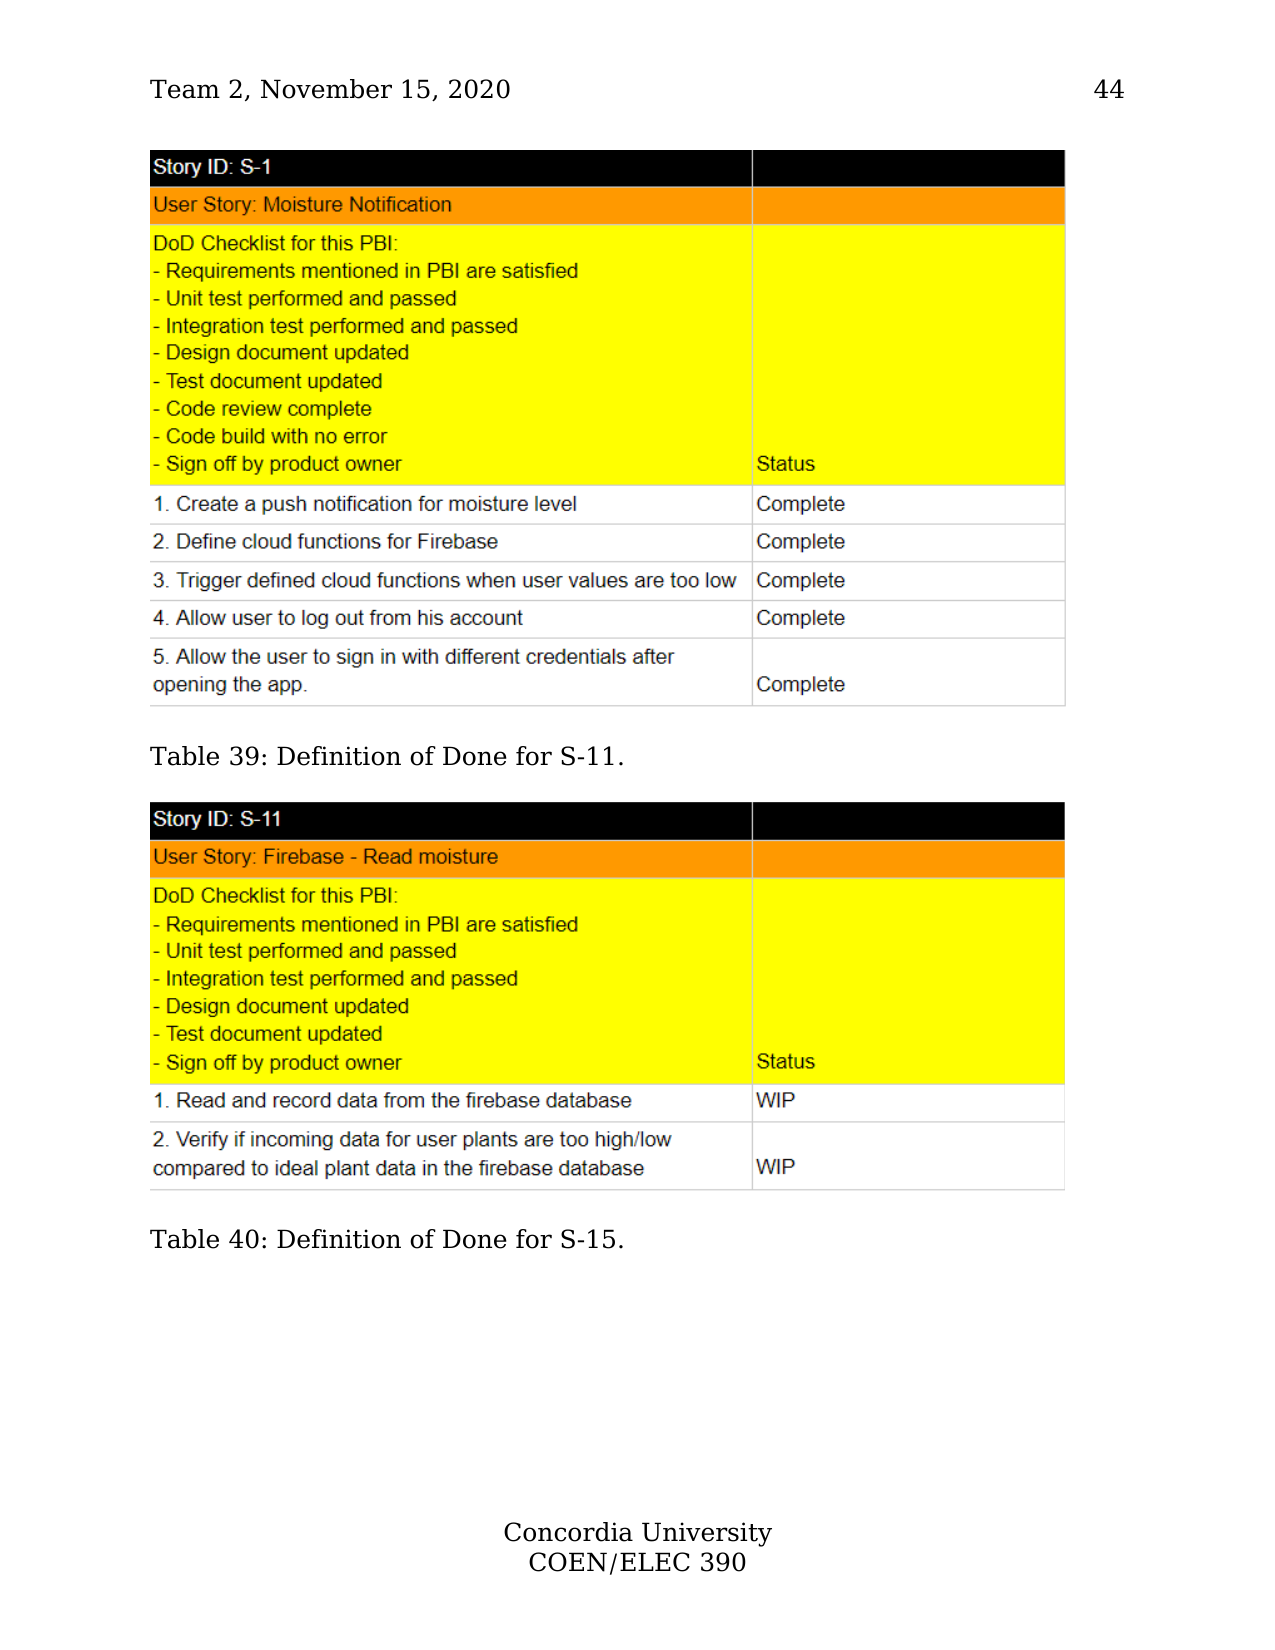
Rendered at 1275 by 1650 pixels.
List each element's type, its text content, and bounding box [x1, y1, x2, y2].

picture [150, 802, 1065, 1193]
text Table 40: Definition of Done for S-15. [150, 1224, 1125, 1254]
picture [150, 150, 1071, 709]
text Table 39: Definition of Done for S-11. [150, 740, 1125, 770]
